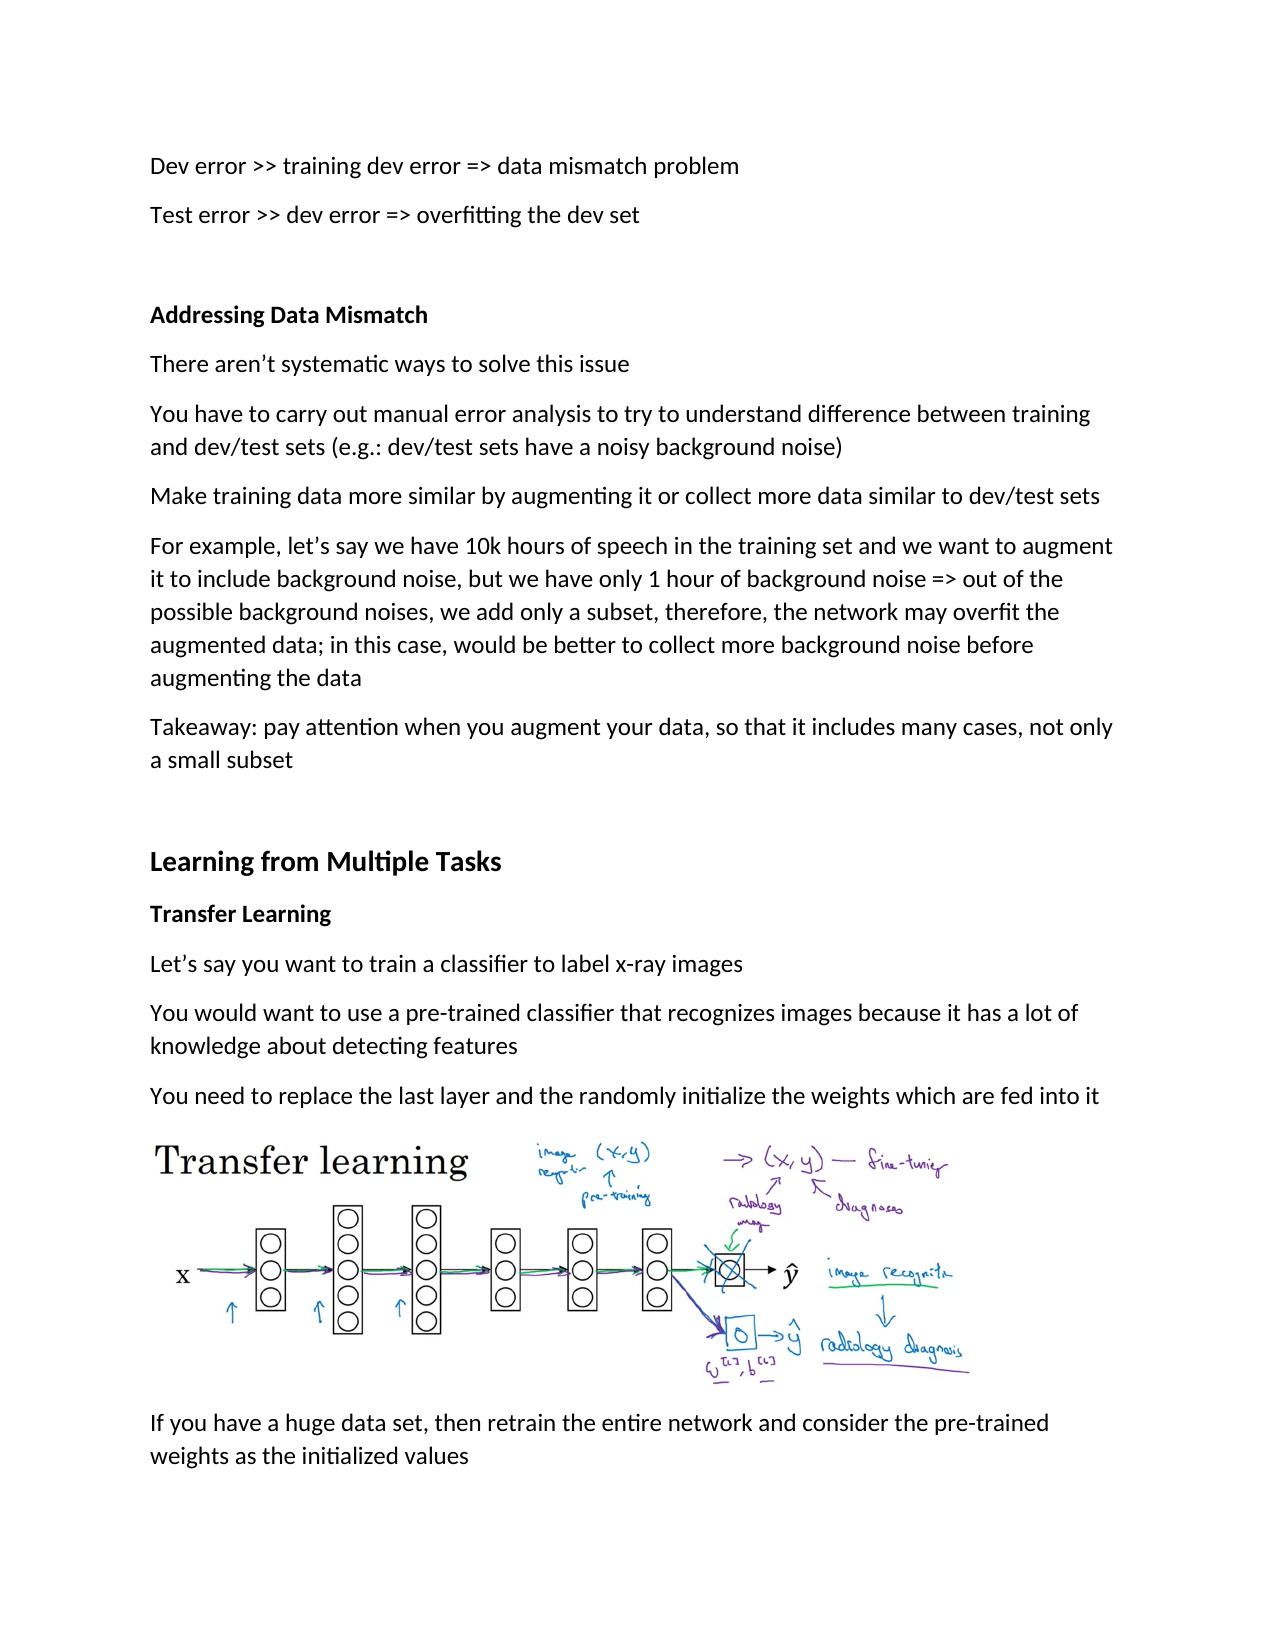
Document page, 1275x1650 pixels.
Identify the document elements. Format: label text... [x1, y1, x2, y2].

text Transfer Learning [150, 898, 1125, 929]
text Addressing Data Mismatch [150, 299, 1125, 329]
text Learning from Multiple Tasks [150, 843, 1125, 879]
text Dev error >> training dev error => data mismatch problem [150, 150, 1125, 181]
text Let’s say you want to train a classifier to label x-ray images [150, 948, 1125, 978]
text You need to replace the last layer and the randomly initialize the weights which are fed into it [150, 1080, 1125, 1111]
picture [150, 1129, 973, 1389]
text Takeaway: pay attention when you augment your data, so that it includes many cases, not only a small subset [150, 711, 1125, 775]
text There aren’t systematic ways to solve this issue [150, 348, 1125, 379]
text You have to carry out manual error analysis to try to understand difference between training and dev/test sets (e.g.: dev/test sets have a noisy background noise) [150, 398, 1125, 461]
text Test error >> dev error => overfitting the dev set [150, 199, 1125, 230]
text For example, let’s say we have 10k hours of speech in the training set and we want to augment it to include background noise, but we have only 1 hour of background noise => out of the possible background noises, we add only a subset, therefore, the network may overfit the augmented data; in this case, would be better to collect more background noise before augmenting the data [150, 530, 1125, 692]
text If you have a huge data set, then retrain the entire network and consider the pre-trained weights as the initialized values [150, 1407, 1125, 1471]
text You would want to use a pre-trained classifier that recognizes images because it has a lot of knowledge about detecting features [150, 998, 1125, 1061]
text Make training data more similar by augmenting it or collect more data similar to dev/test sets [150, 480, 1125, 511]
